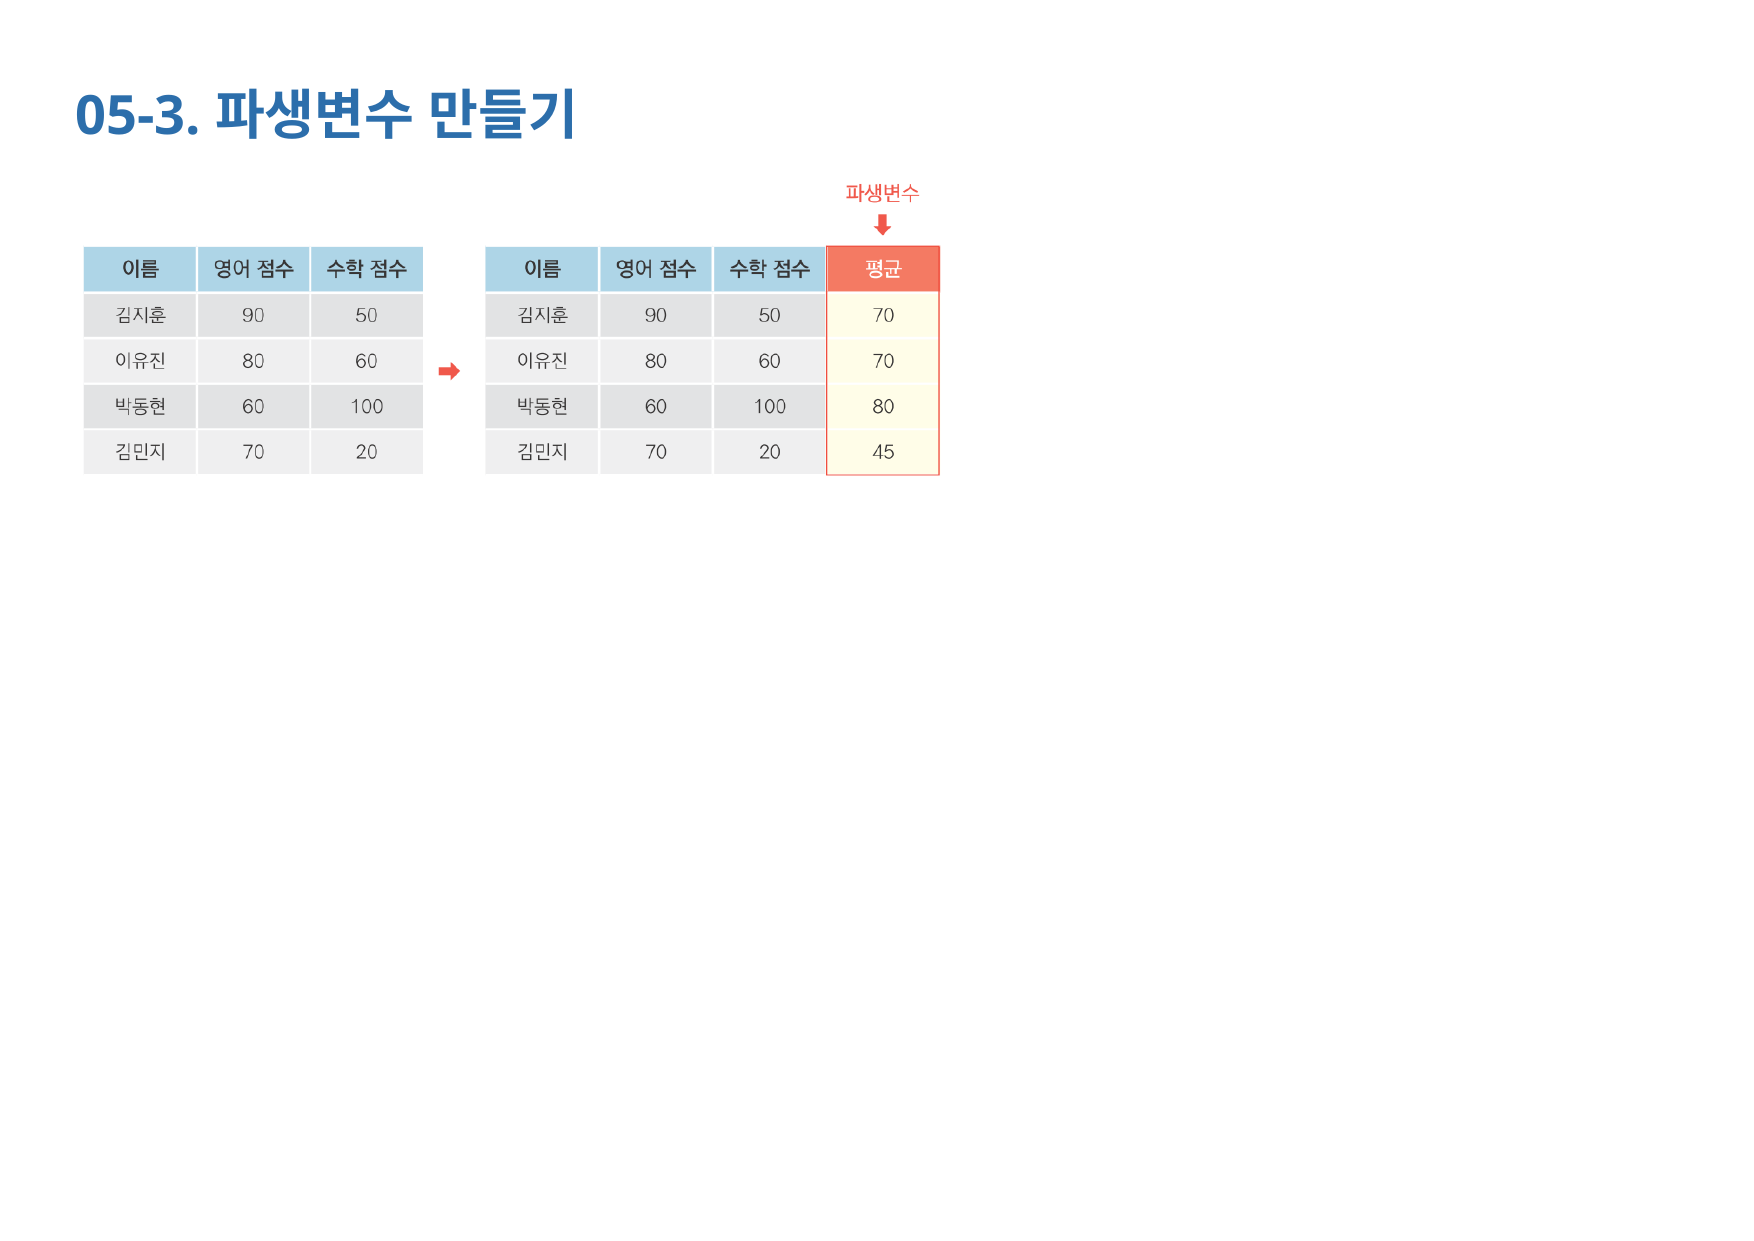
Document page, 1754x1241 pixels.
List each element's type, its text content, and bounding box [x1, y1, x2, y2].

picture [75, 175, 951, 489]
subtitle 05-3. 파생변수 만들기 [75, 76, 1679, 150]
